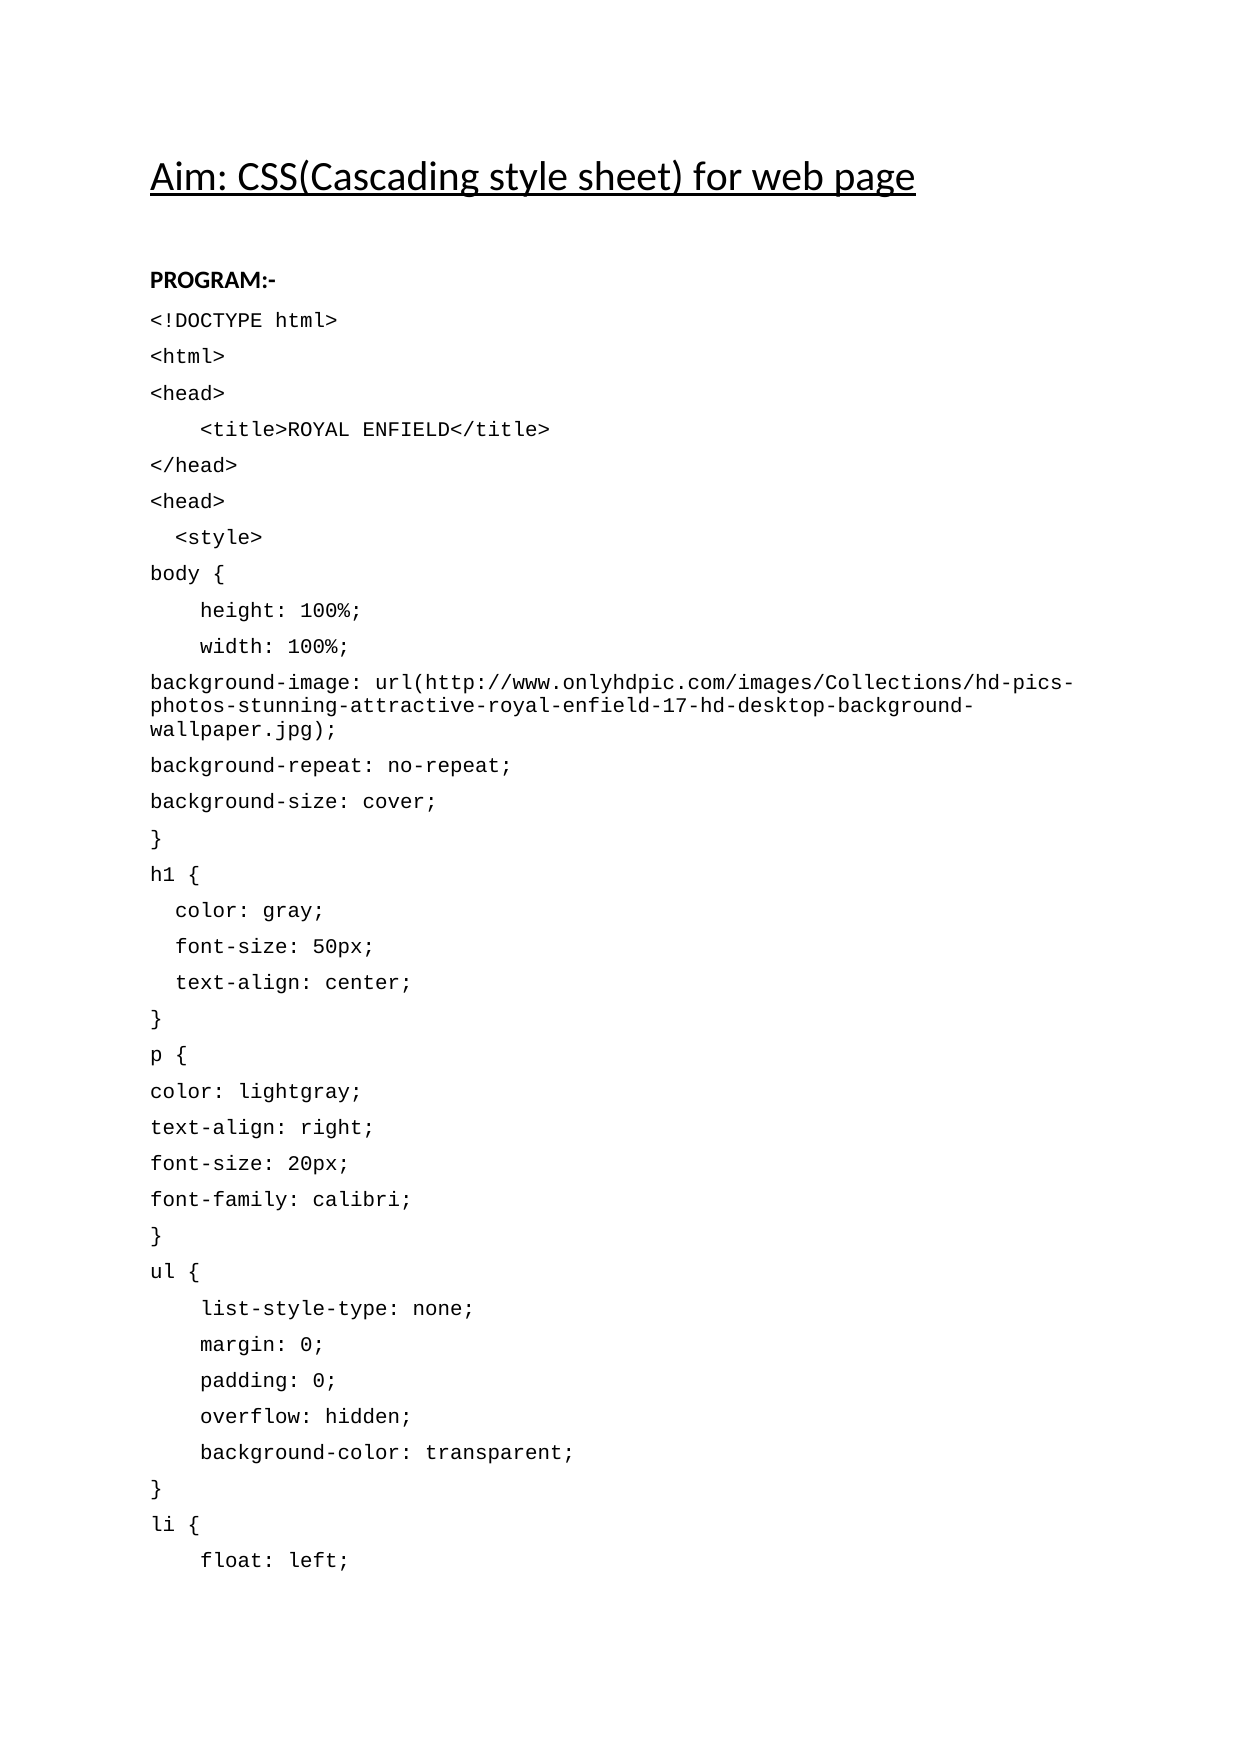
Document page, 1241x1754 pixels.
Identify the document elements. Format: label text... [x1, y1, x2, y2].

text float: left; [150, 1551, 1090, 1574]
text h1 { [150, 864, 1090, 887]
text margin: 0; [150, 1334, 1090, 1357]
text width: 100%; [150, 636, 1090, 659]
text <title>ROYAL ENFIELD</title> [150, 419, 1090, 442]
text background-repeat: no-repeat; [150, 755, 1090, 779]
text </head> [150, 455, 1090, 479]
text <!DOCTYPE html> [150, 310, 1090, 334]
text background-size: cover; [150, 791, 1090, 815]
text font-family: calibri; [150, 1189, 1090, 1213]
text ul { [150, 1261, 1090, 1285]
text <html> [150, 347, 1090, 370]
text } [150, 1225, 1090, 1249]
text font-size: 20px; [150, 1153, 1090, 1177]
text padding: 0; [150, 1370, 1090, 1393]
text overflow: hidden; [150, 1406, 1090, 1429]
text PROGRAM:- [150, 264, 1090, 295]
text <style> [150, 527, 1090, 551]
text <head> [150, 491, 1090, 515]
text body { [150, 563, 1090, 587]
text height: 100%; [150, 599, 1090, 623]
text } [150, 1008, 1090, 1032]
text li { [150, 1514, 1090, 1538]
text text-align: right; [150, 1117, 1090, 1140]
text color: lightgray; [150, 1081, 1090, 1104]
text font-size: 50px; [150, 936, 1090, 960]
text Aim: CSS(Cascading style sheet) for web page [150, 150, 1090, 201]
text <head> [150, 383, 1090, 406]
text } [150, 1478, 1090, 1502]
text p { [150, 1044, 1090, 1068]
text } [150, 828, 1090, 851]
text text-align: center; [150, 972, 1090, 996]
text color: gray; [150, 900, 1090, 923]
text list-style-type: none; [150, 1297, 1090, 1321]
text background-color: transparent; [150, 1442, 1090, 1466]
text background-image: url(http://www.onlyhdpic.com/images/Collections/hd-pics-photos-stunning-attractive-royal-enfield-17-hd-desktop-background-wallpaper.jpg); [150, 672, 1090, 743]
